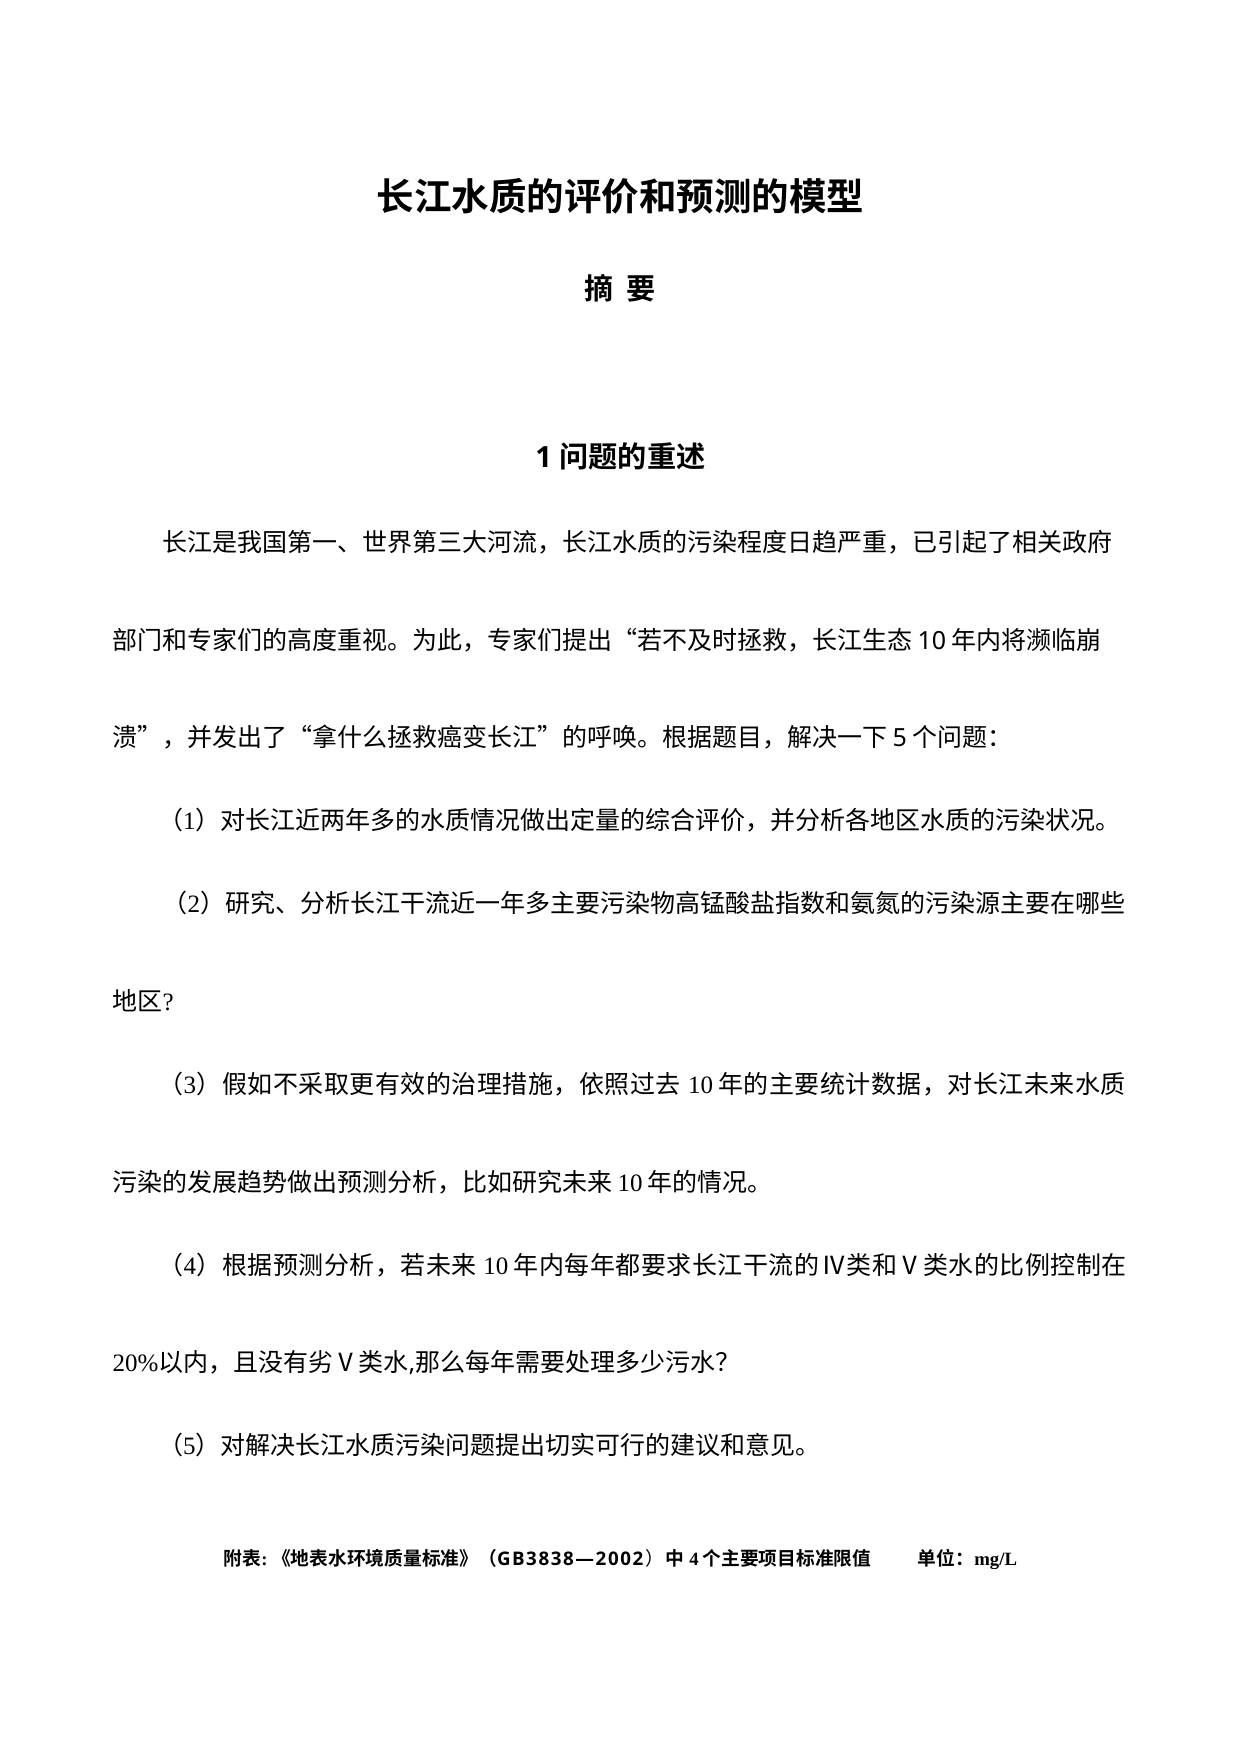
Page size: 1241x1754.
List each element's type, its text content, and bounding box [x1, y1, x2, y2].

text （5）对解决长江水质污染问题提出切实可行的建议和意见。 [112, 1411, 1128, 1476]
text （1）对长江近两年多的水质情况做出定量的综合评价，并分析各地区水质的污染状况。 [158, 786, 1128, 851]
text 长江是我国第一、世界第三大河流，长江水质的污染程度日趋严重，已引起了相关政府部门和专家们的高度重视。为此，专家们提出“若不及时拯救，长江生态10年内将濒临崩溃”，并发出了“拿什么拯救癌变长江”的呼唤。根据题目，解决一下5个问题： [112, 508, 1128, 768]
text （4）根据预测分析，若未来10年内每年都要求长江干流的Ⅳ类和Ⅴ类水的比例控制在20%以内，且没有劣Ⅴ类水,那么每年需要处理多少污水？ [112, 1231, 1128, 1393]
text （3）假如不采取更有效的治理措施，依照过去10年的主要统计数据，对长江未来水质污染的发展趋势做出预测分析，比如研究未来10年的情况。 [112, 1050, 1128, 1213]
text 1 问题的重述 [112, 422, 1128, 487]
text 摘 要 [112, 254, 1128, 319]
text 长江水质的评价和预测的模型 [112, 162, 1128, 227]
text 附表: 《地表水环境质量标准》（GB3838—2002）中4个主要项目标准限值 单位：mg/L [112, 1541, 1128, 1574]
text （2）研究、分析长江干流近一年多主要污染物高锰酸盐指数和氨氮的污染源主要在哪些地区? [112, 869, 1128, 1032]
